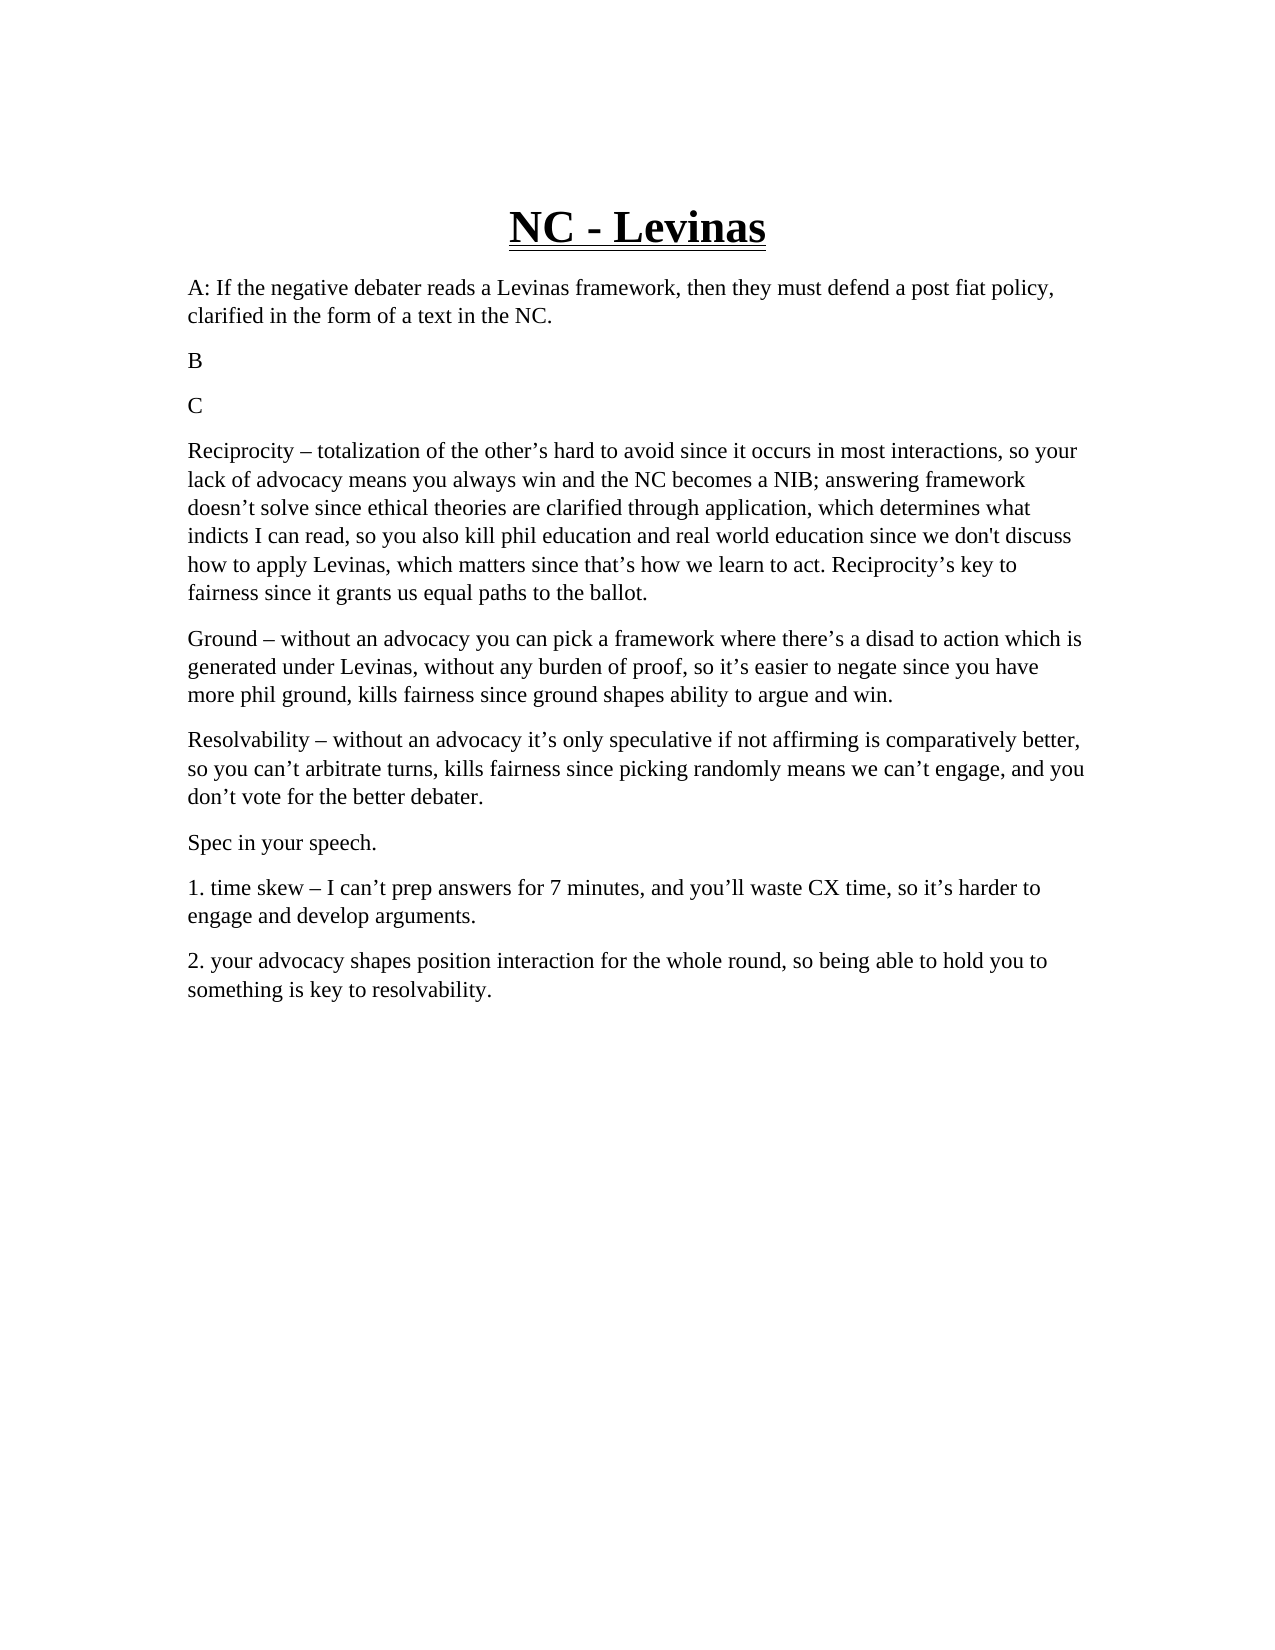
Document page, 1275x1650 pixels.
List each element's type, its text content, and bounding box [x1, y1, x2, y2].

text Reciprocity – totalization of the other’s hard to avoid since it occurs in most interactions, so your lack of advocacy means you always win and the NC becomes a NIB; answering framework doesn’t solve since ethical theories are clarified through application, which determines what indicts I can read, so you also kill phil education and real world education since we don't discuss how to apply Levinas, which matters since that’s how we learn to act. Reciprocity’s key to fairness since it grants us equal paths to the ballot. [187, 437, 1087, 606]
text Ground – without an advocacy you can pick a framework where there’s a disad to action which is generated under Levinas, without any burden of proof, so it’s easier to negate since you have more phil ground, kills fairness since ground shapes ability to argue and win. [187, 624, 1087, 708]
subtitle NC - Levinas [187, 200, 1087, 253]
subtitle 1. time skew – I can’t prep answers for 7 minutes, and you’ll waste CX time, so it’s harder to engage and develop arguments. [187, 874, 1087, 928]
text Resolvability – without an advocacy it’s only speculative if not affirming is comparatively better, so you can’t arbitrate turns, kills fairness since picking randomly means we can’t engage, and you don’t vote for the better debater. [187, 727, 1087, 810]
text A: If the negative debater reads a Levinas framework, then they must defend a post fiat policy, clarified in the form of a text in the NC. [187, 273, 1087, 328]
subtitle Spec in your speech. [187, 828, 1087, 855]
text B [187, 347, 1087, 373]
subtitle 2. your advocacy shapes position interaction for the whole round, so being able to hold you to something is key to resolvability. [187, 947, 1087, 1002]
text C [187, 392, 1087, 418]
